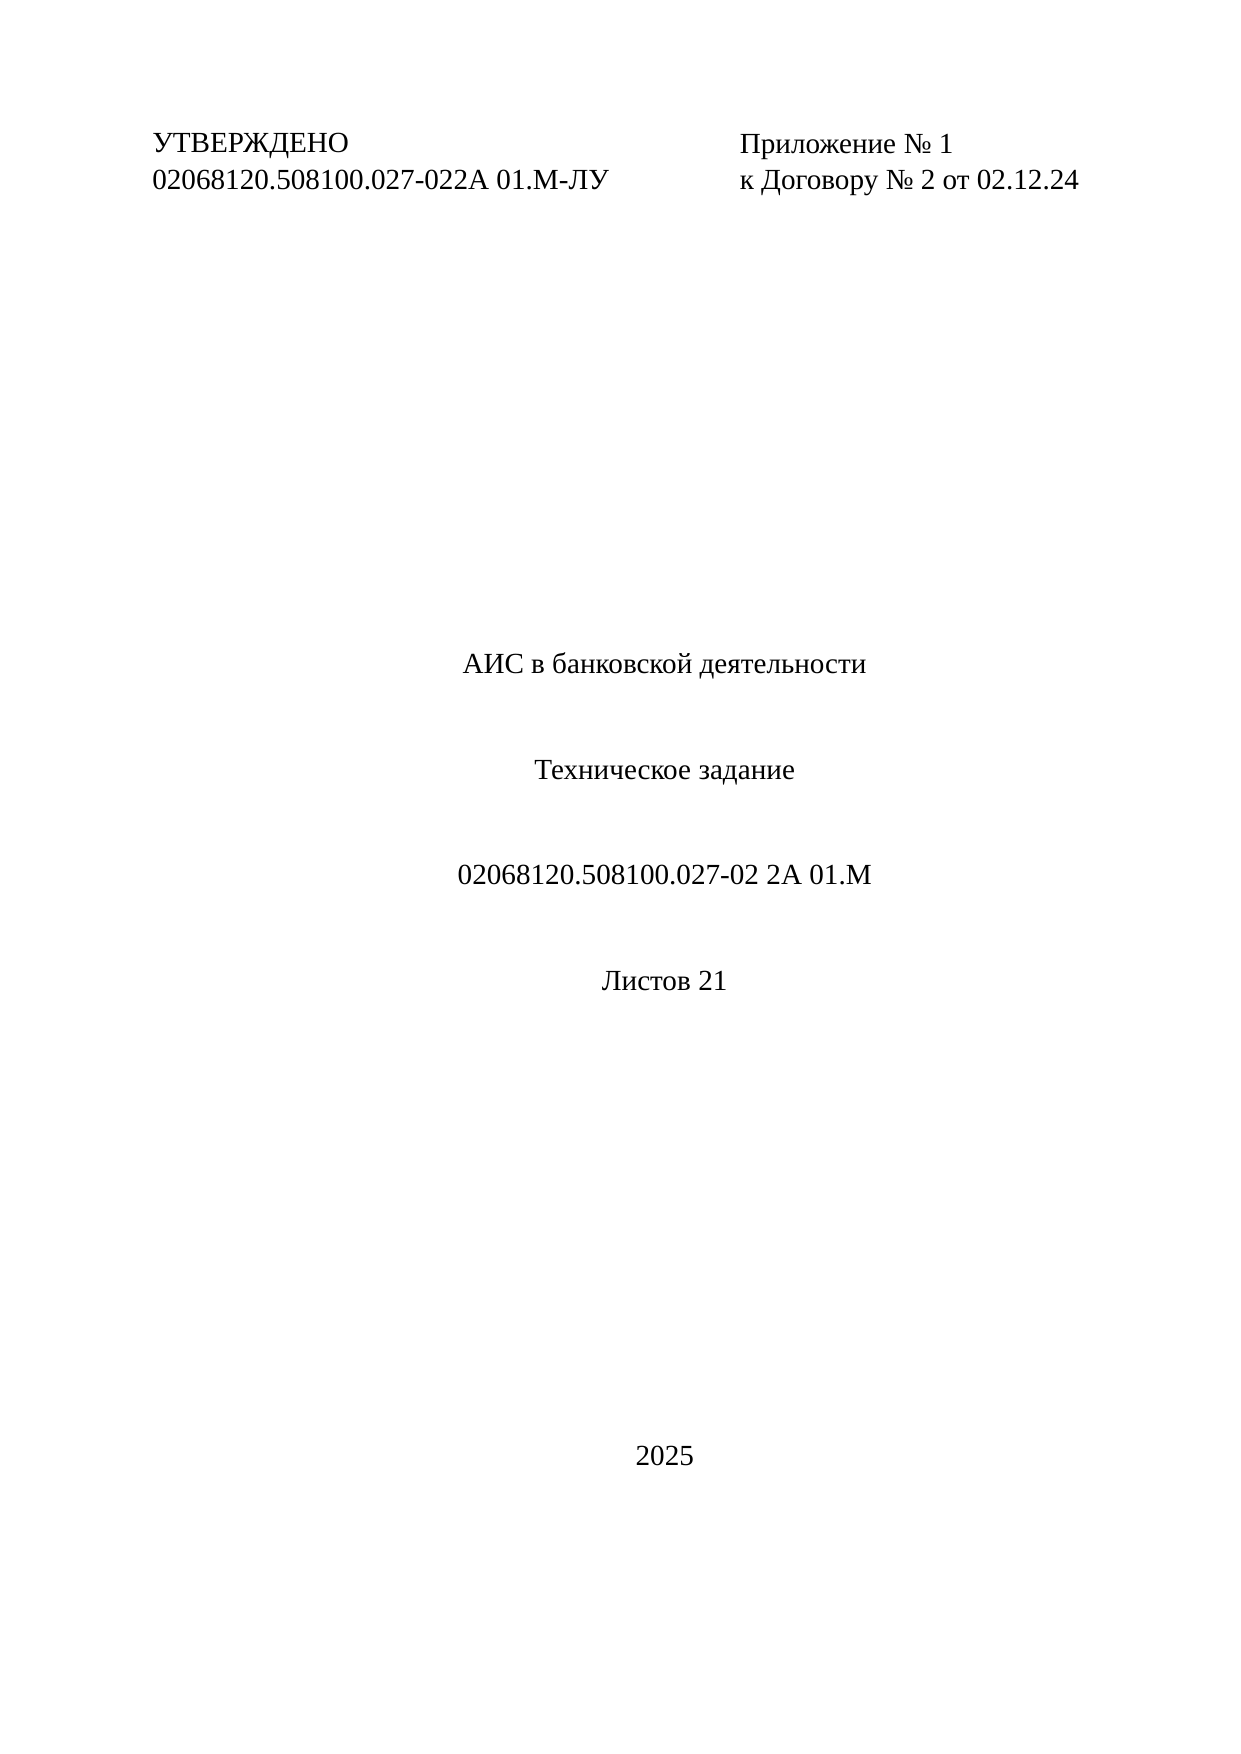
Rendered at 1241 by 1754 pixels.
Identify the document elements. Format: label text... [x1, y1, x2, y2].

text Техническое задание [177, 752, 1152, 785]
text Листов 21 [177, 963, 1152, 997]
text 2025 [177, 1438, 1152, 1472]
text АИС в банковской деятельности [177, 646, 1152, 680]
text 02068120.508100.027-02 2А 01.М [177, 857, 1152, 891]
